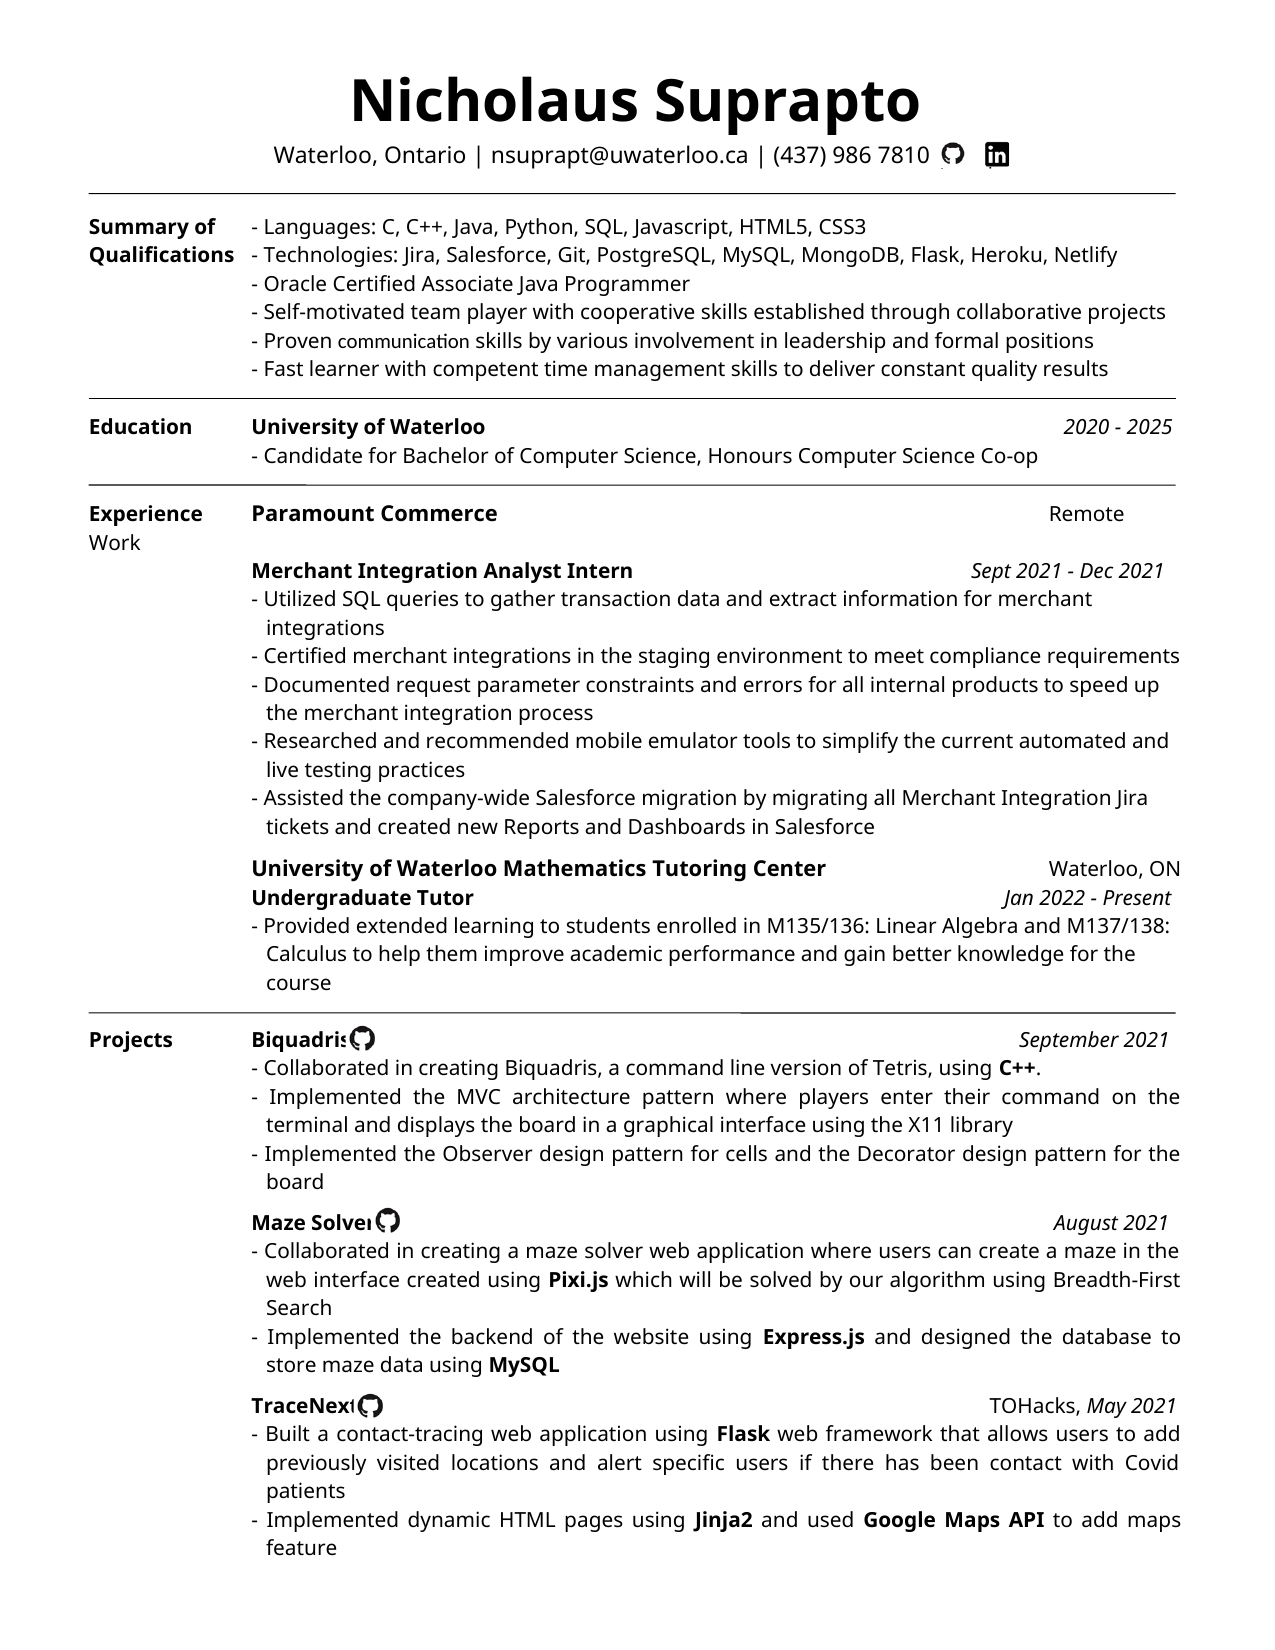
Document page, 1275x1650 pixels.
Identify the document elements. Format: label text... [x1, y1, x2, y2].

text - Assisted the company-wide Salesforce migration by migrating all Merchant Integration Jira tickets and created new Reports and Dashboards in Salesforce [251, 783, 1181, 840]
text - Certified merchant integrations in the staging environment to meet compliance requirements [251, 641, 1181, 670]
text Undergraduate Tutor Jan 2022 - Present [251, 883, 1182, 911]
text - Oracle Certified Associate Java Programmer [89, 269, 1181, 297]
text - Self-motivated team player with cooperative skills established through collaborative projects [89, 297, 1181, 326]
text University of Waterloo Mathematics Tutoring Center Waterloo, ON [251, 853, 1182, 883]
text Summary of - Languages: C, C++, Java, Python, SQL, Javascript, HTML5, CSS3 [89, 212, 1182, 241]
picture [371, 1203, 404, 1237]
text Maze Solver August 2021 [251, 1208, 371, 1236]
text - Utilized SQL queries to gather transaction data and extract information for merchant integrations [251, 584, 1181, 641]
text Merchant Integration Analyst Intern Sept 2021 - Dec 2021 [89, 556, 1181, 584]
picture [937, 138, 968, 168]
text Experience Paramount Commerce Remote Work [89, 498, 1181, 556]
text - Researched and recommended mobile emulator tools to simplify the current automated and live testing practices [251, 727, 1181, 783]
text - Collaborated in creating Biquadris, a command line version of Tetris, using C++. [251, 1053, 1181, 1082]
text - Implemented the backend of the website using Express.js and designed the database to store maze data using MySQL [251, 1322, 1182, 1379]
text - Collaborated in creating a maze solver web application where users can create a maze in the web interface created using Pixi.js which will be solved by our algorithm using Breadth-First Search [251, 1236, 1182, 1322]
text TraceNext TOHacks, May 2021 [387, 1391, 1182, 1419]
text Projects Biquadris September 2021 [379, 1025, 1181, 1053]
text - Provided extended learning to students enrolled in M135/136: Linear Algebra and M137/138: Calculus to help them improve academic performance and gain better knowledge for the course [251, 911, 1182, 996]
text Qualifications - Technologies: Jira, Salesforce, Git, PostgreSQL, MySQL, MongoDB, Flask, Heroku, Netlify [89, 241, 1181, 269]
text - Implemented dynamic HTML pages using Jinja2 and used Google Maps API to add maps feature [251, 1505, 1181, 1562]
text Waterloo, Ontario | nsuprapt@uwaterloo.ca | (437) 986 7810 | | [89, 138, 1182, 170]
picture [353, 1389, 387, 1422]
text - Implemented the Observer design pattern for cells and the Decorator design pattern for the board [251, 1139, 1181, 1196]
text - Proven communication skills by various involvement in leadership and formal positions [89, 326, 1181, 354]
text - Implemented the MVC architecture pattern where players enter their command on the terminal and displays the board in a graphical interface using the X11 library [251, 1082, 1181, 1139]
picture [345, 1021, 379, 1055]
text - Candidate for Bachelor of Computer Science, Honours Computer Science Co-op [89, 441, 1181, 469]
text - Built a contact-tracing web application using Flask web framework that allows users to add previously visited locations and alert specific users if there has been contact with Covid patients [251, 1419, 1181, 1505]
text - Fast learner with competent time management skills to deliver constant quality results [89, 354, 1182, 383]
picture [984, 141, 1010, 167]
text Maze Solver August 2021 [404, 1208, 1182, 1236]
text Education University of Waterloo 2020 - 2025 [89, 412, 1181, 441]
text - Documented request parameter constraints and errors for all internal products to speed up the merchant integration process [251, 670, 1181, 727]
text TraceNext TOHacks, May 2021 [89, 1391, 353, 1419]
text Projects Biquadris September 2021 [89, 1025, 345, 1053]
text Nicholaus Suprapto [89, 59, 1182, 138]
